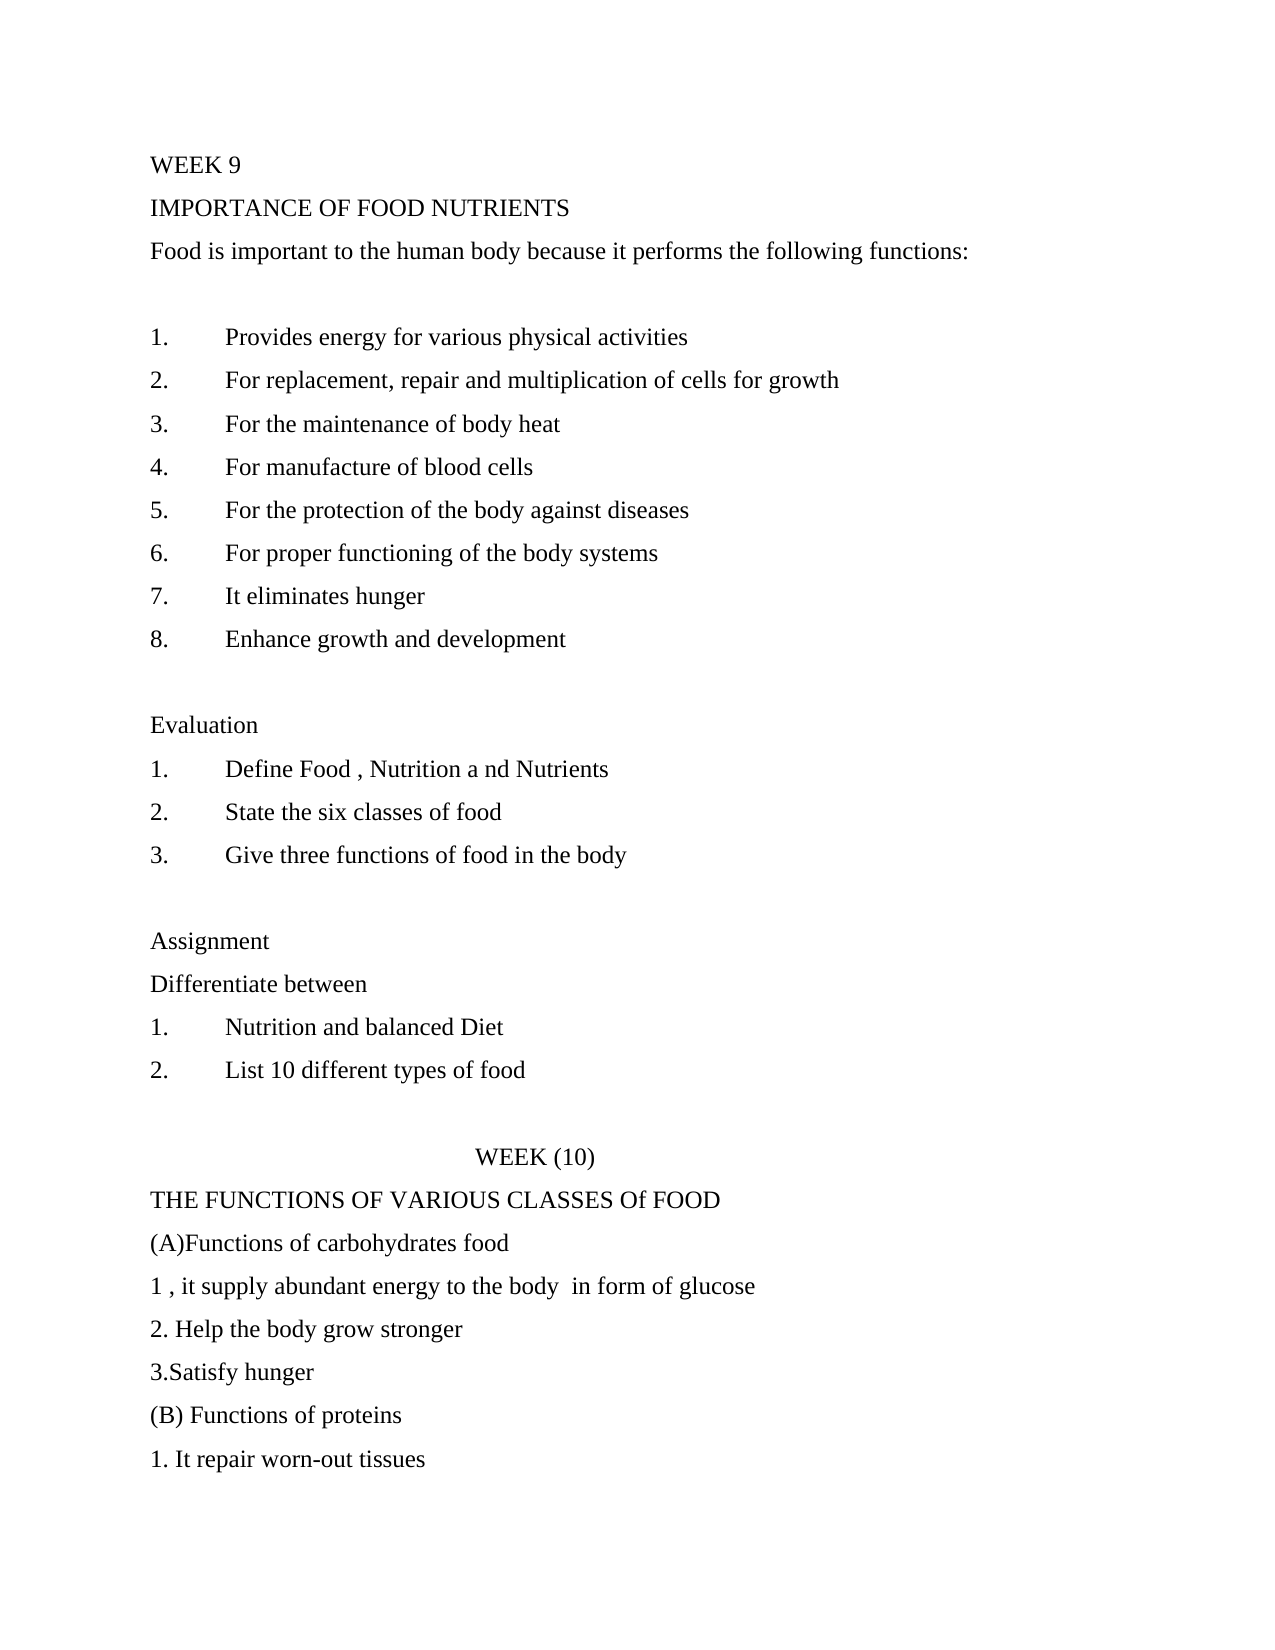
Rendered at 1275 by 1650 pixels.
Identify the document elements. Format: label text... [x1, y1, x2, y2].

text 2. Help the body grow stronger [150, 1314, 1125, 1343]
text 2. List 10 different types of food [150, 1056, 1125, 1084]
list Provides energy for various physical activities [150, 322, 1125, 351]
list Give three functions of food in the body [150, 840, 1125, 869]
list For replacement, repair and multiplication of cells for growth [150, 366, 1125, 394]
text 1. It repair worn-out tissues [150, 1444, 1125, 1472]
text WEEK 9 [150, 150, 1125, 179]
text THE FUNCTIONS OF VARIOUS CLASSES Of FOOD [150, 1185, 1125, 1214]
text Evaluation [150, 711, 1125, 739]
text Assignment [150, 926, 1125, 955]
text Differentiate between [150, 969, 1125, 998]
text 1. Nutrition and balanced Diet [150, 1012, 1125, 1041]
text Food is important to the human body because it performs the following functions: [150, 236, 1125, 265]
text WEEK (10) [150, 1142, 1125, 1171]
list State the six classes of food [150, 797, 1125, 826]
text (B) Functions of proteins [150, 1401, 1125, 1429]
list For proper functioning of the body systems [150, 538, 1125, 567]
list Define Food , Nutrition a nd Nutrients [150, 754, 1125, 782]
text IMPORTANCE OF FOOD NUTRIENTS [150, 193, 1125, 222]
text (A)Functions of carbohydrates food [150, 1228, 1125, 1257]
list For the protection of the body against diseases [150, 495, 1125, 524]
text 3.Satisfy hunger [150, 1357, 1125, 1386]
list For the maintenance of body heat [150, 409, 1125, 437]
list For manufacture of blood cells [150, 452, 1125, 481]
text 1 , it supply abundant energy to the body in form of glucose [150, 1271, 1125, 1300]
list Enhance growth and development [150, 624, 1125, 653]
list It eliminates hunger [150, 581, 1125, 610]
